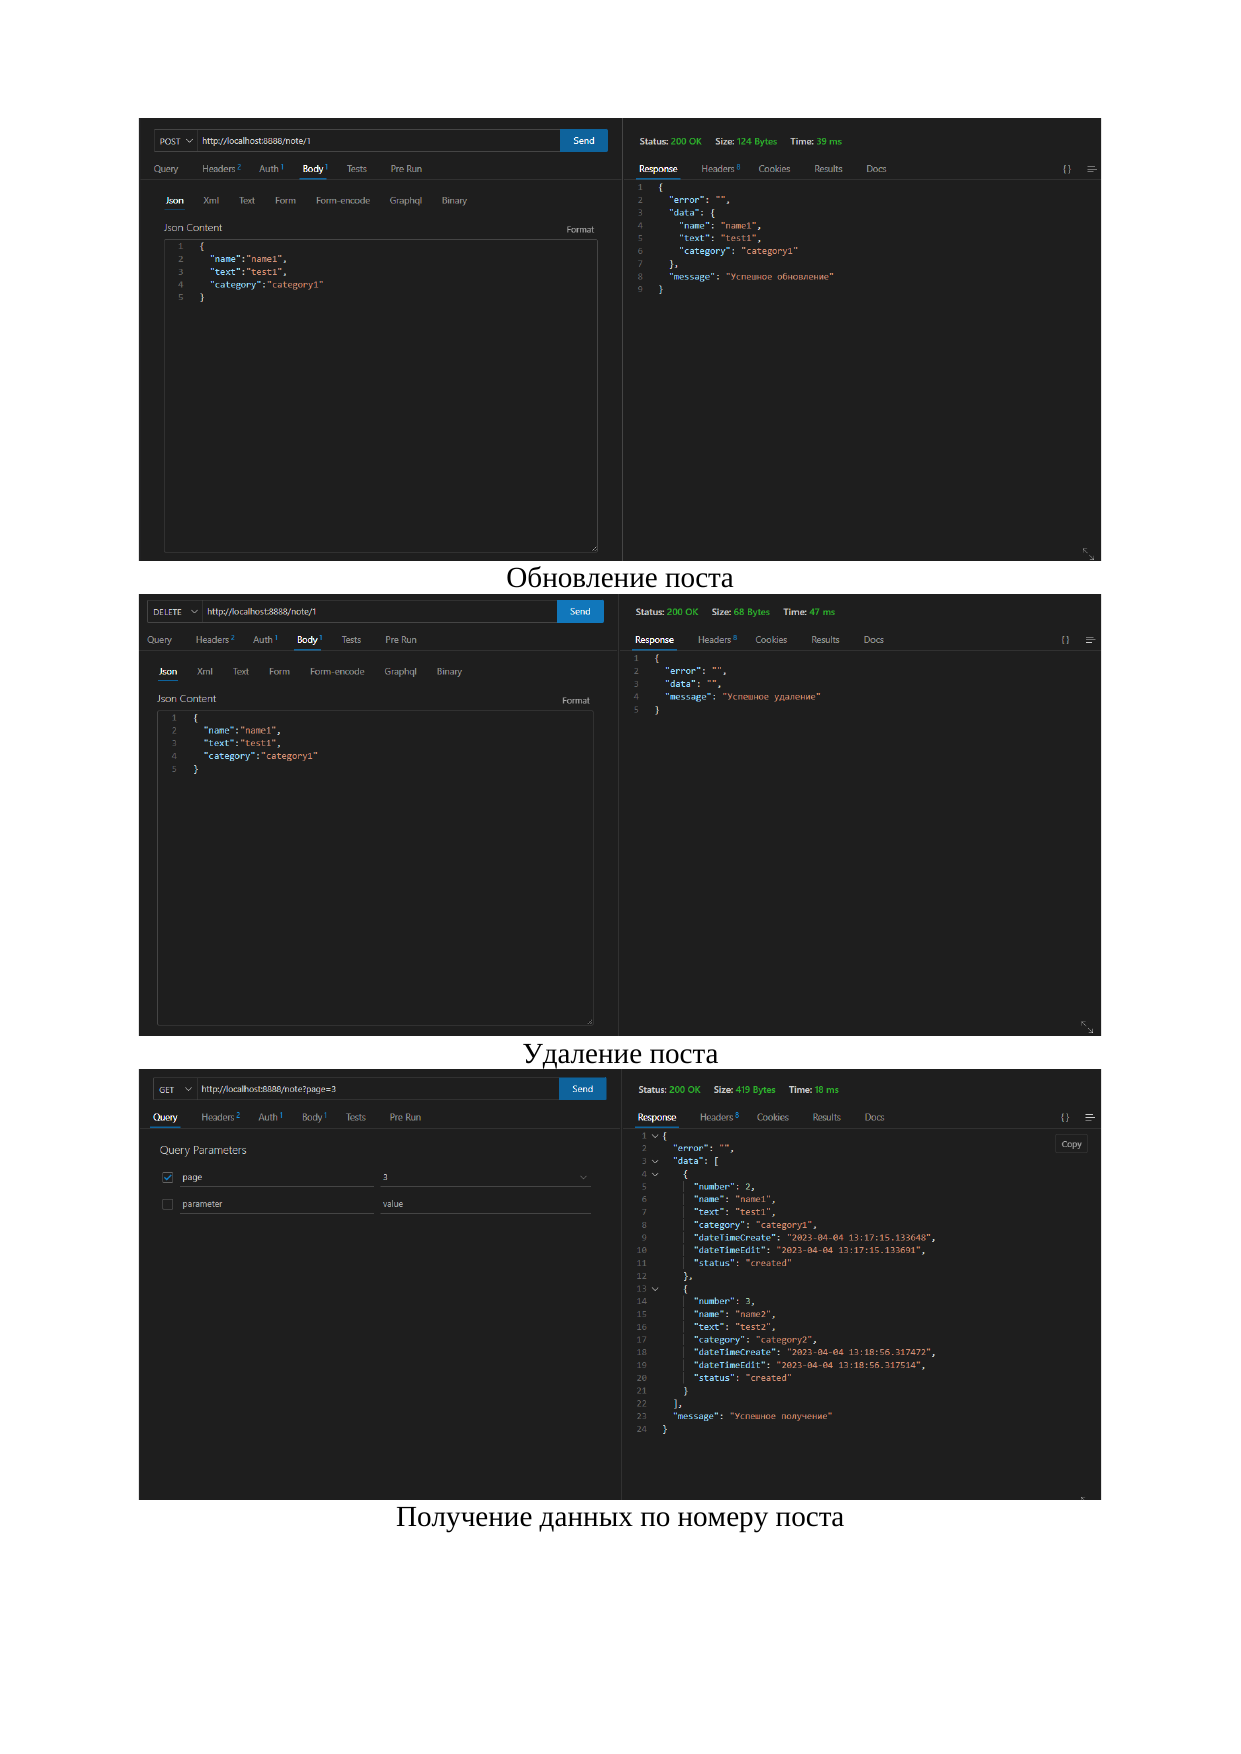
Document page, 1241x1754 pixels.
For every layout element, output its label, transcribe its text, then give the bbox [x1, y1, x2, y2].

picture [138, 118, 1102, 561]
text Удаление поста [139, 1036, 1101, 1069]
picture [138, 1069, 1102, 1500]
text Обновление поста [139, 561, 1101, 594]
text Получение данных по номеру поста [139, 1500, 1101, 1533]
picture [138, 594, 1102, 1036]
